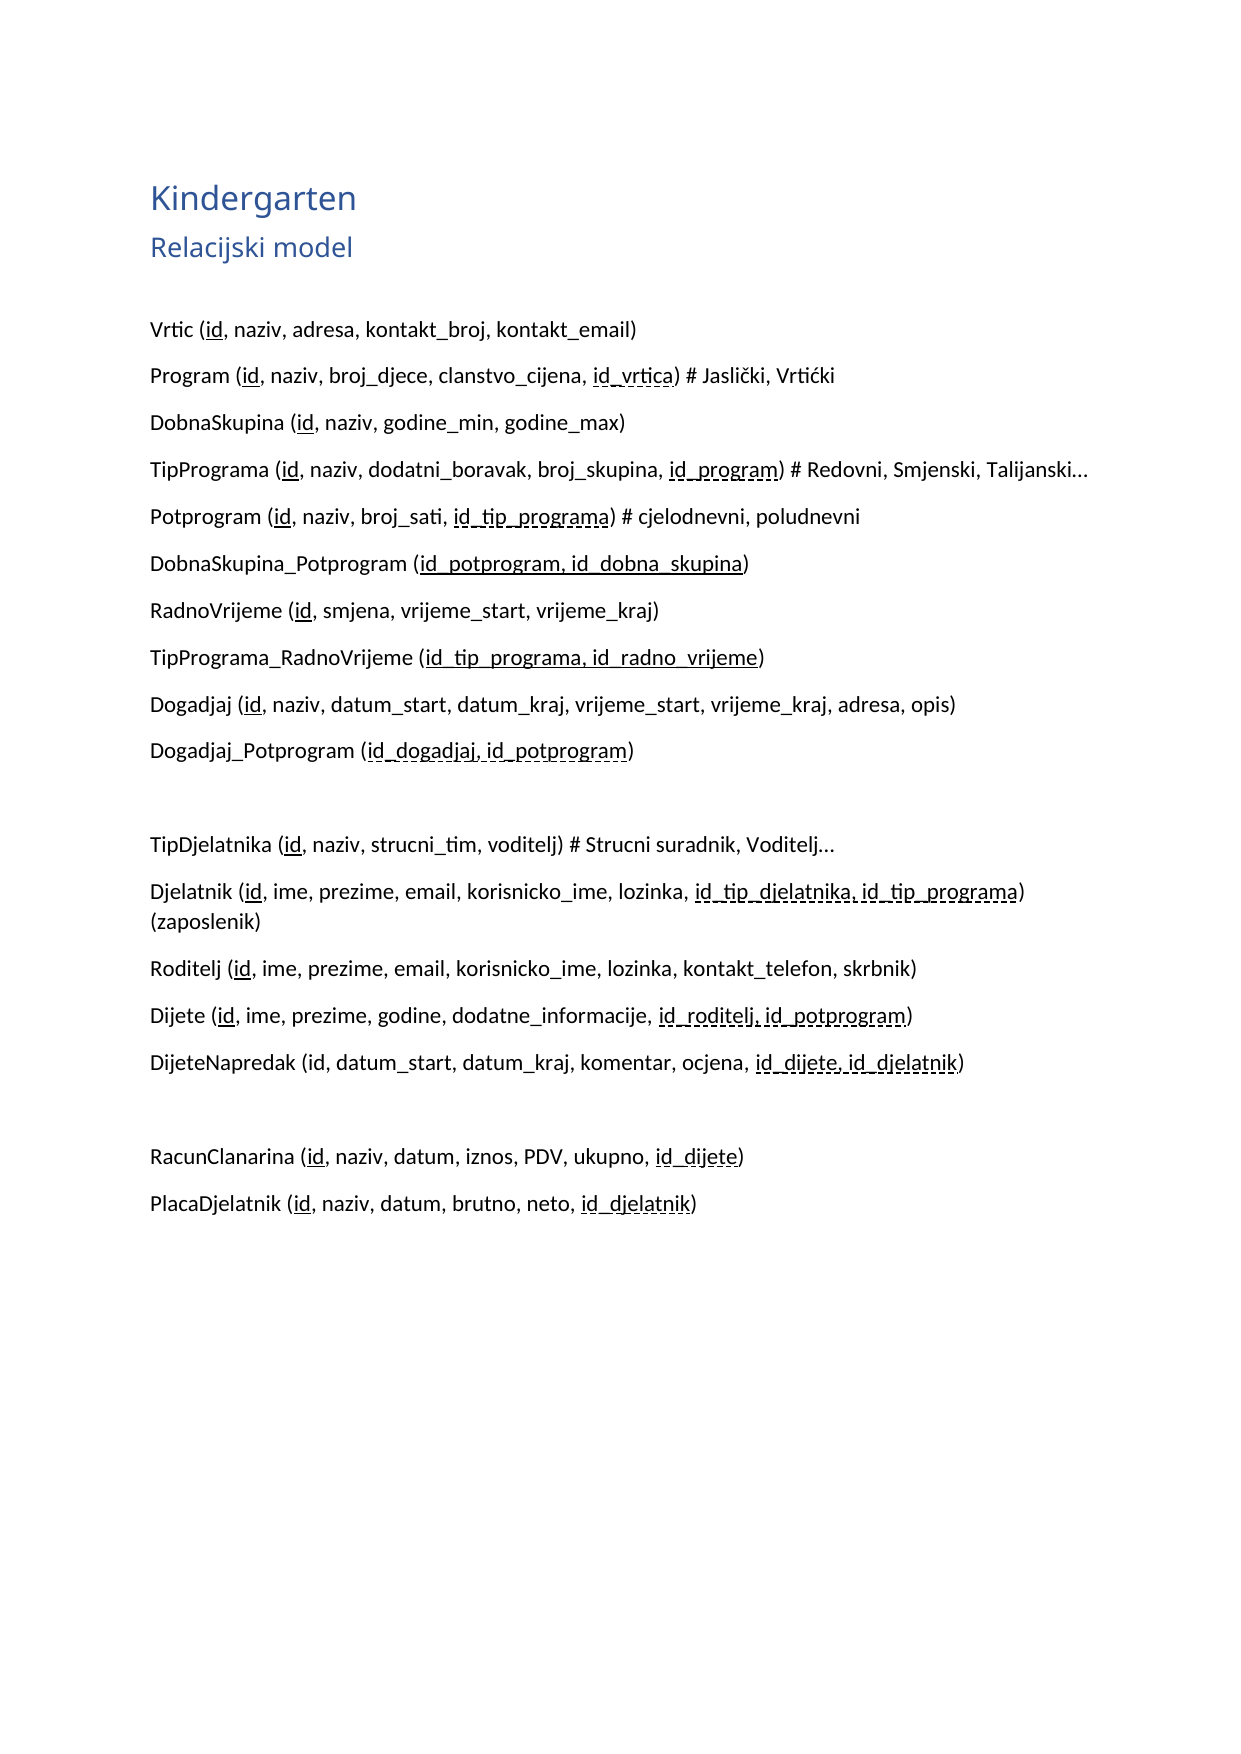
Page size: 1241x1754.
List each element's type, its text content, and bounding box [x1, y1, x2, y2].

text RadnoVrijeme (id, smjena, vrijeme_start, vrijeme_kraj) [150, 596, 1090, 624]
text DobnaSkupina_Potprogram (id_potprogram, id_dobna_skupina) [150, 549, 1090, 577]
text DobnaSkupina (id, naziv, godine_min, godine_max) [150, 408, 1090, 437]
text DijeteNapredak (id, datum_start, datum_kraj, komentar, ocjena, id_dijete, id_djelatnik) [150, 1048, 1090, 1076]
text Program (id, naziv, broj_djece, clanstvo_cijena, id_vrtica) # Jaslički, Vrtićki [150, 362, 1090, 390]
text PlacaDjelatnik (id, naziv, datum, brutno, neto, id_djelatnik) [150, 1189, 1090, 1217]
text Vrtic (id, naziv, adresa, kontakt_broj, kontakt_email) [150, 315, 1090, 343]
text TipPrograma (id, naziv, dodatni_boravak, broj_skupina, id_program) # Redovni, Smjenski, Talijanski… [150, 455, 1090, 483]
text Dijete (id, ime, prezime, godine, dodatne_informacije, id_roditelj, id_potprogram) [150, 1001, 1090, 1029]
text Potprogram (id, naziv, broj_sati, id_tip_programa) # cjelodnevni, poludnevni [150, 502, 1090, 530]
text TipDjelatnika (id, naziv, strucni_tim, voditelj) # Strucni suradnik, Voditelj… [150, 830, 1090, 858]
text Dogadjaj_Potprogram (id_dogadjaj, id_potprogram) [150, 737, 1090, 765]
subtitle Relacijski model [150, 228, 1090, 265]
text RacunClanarina (id, naziv, datum, iznos, PDV, ukupno, id_dijete) [150, 1142, 1090, 1170]
text Roditelj (id, ime, prezime, email, korisnicko_ime, lozinka, kontakt_telefon, skrbnik) [150, 954, 1090, 982]
text TipPrograma_RadnoVrijeme (id_tip_programa, id_radno_vrijeme) [150, 643, 1090, 671]
subtitle Kindergarten [150, 175, 1090, 220]
text Djelatnik (id, ime, prezime, email, korisnicko_ime, lozinka, id_tip_djelatnika, id_tip_programa) (zaposlenik) [150, 877, 1090, 936]
text Dogadjaj (id, naziv, datum_start, datum_kraj, vrijeme_start, vrijeme_kraj, adresa, opis) [150, 690, 1090, 718]
